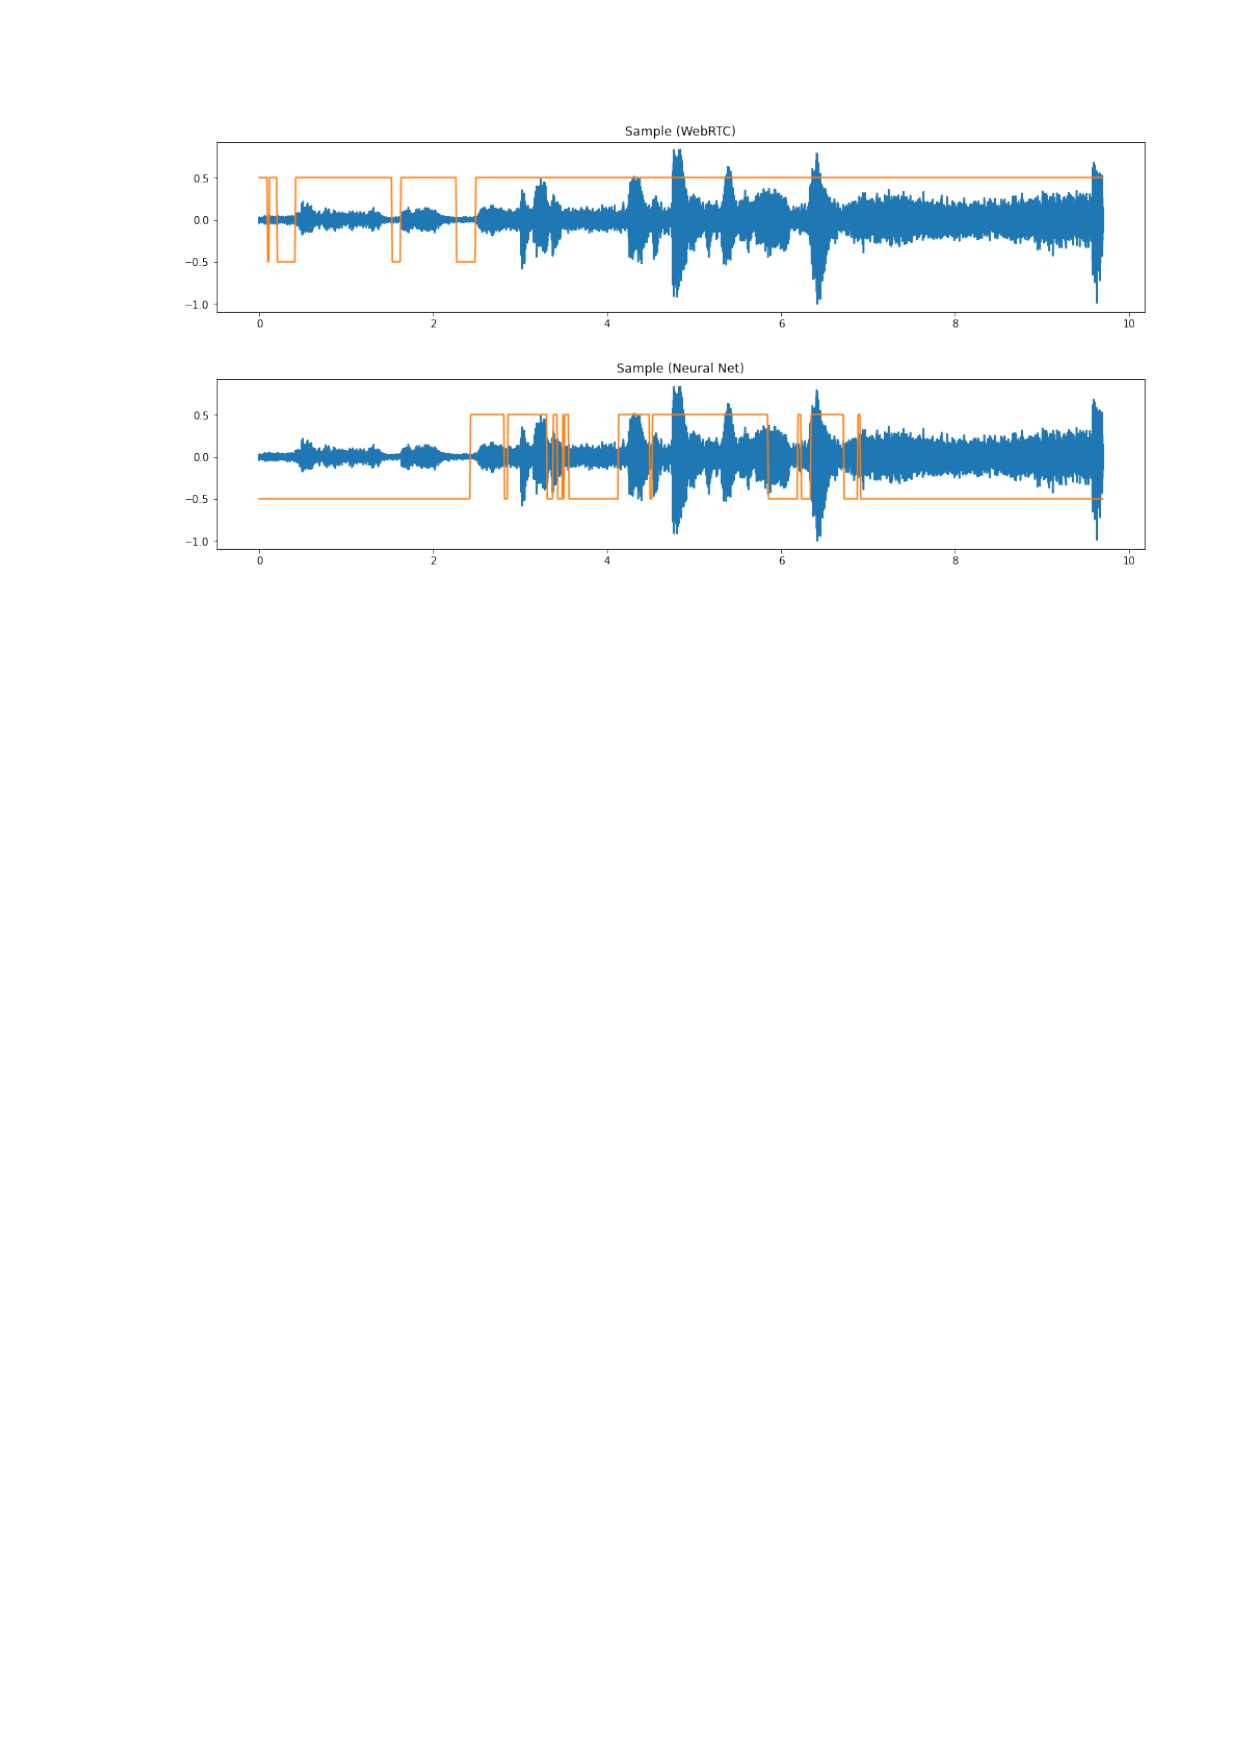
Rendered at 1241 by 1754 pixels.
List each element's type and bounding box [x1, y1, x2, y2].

picture [177, 355, 1152, 574]
picture [177, 118, 1152, 337]
